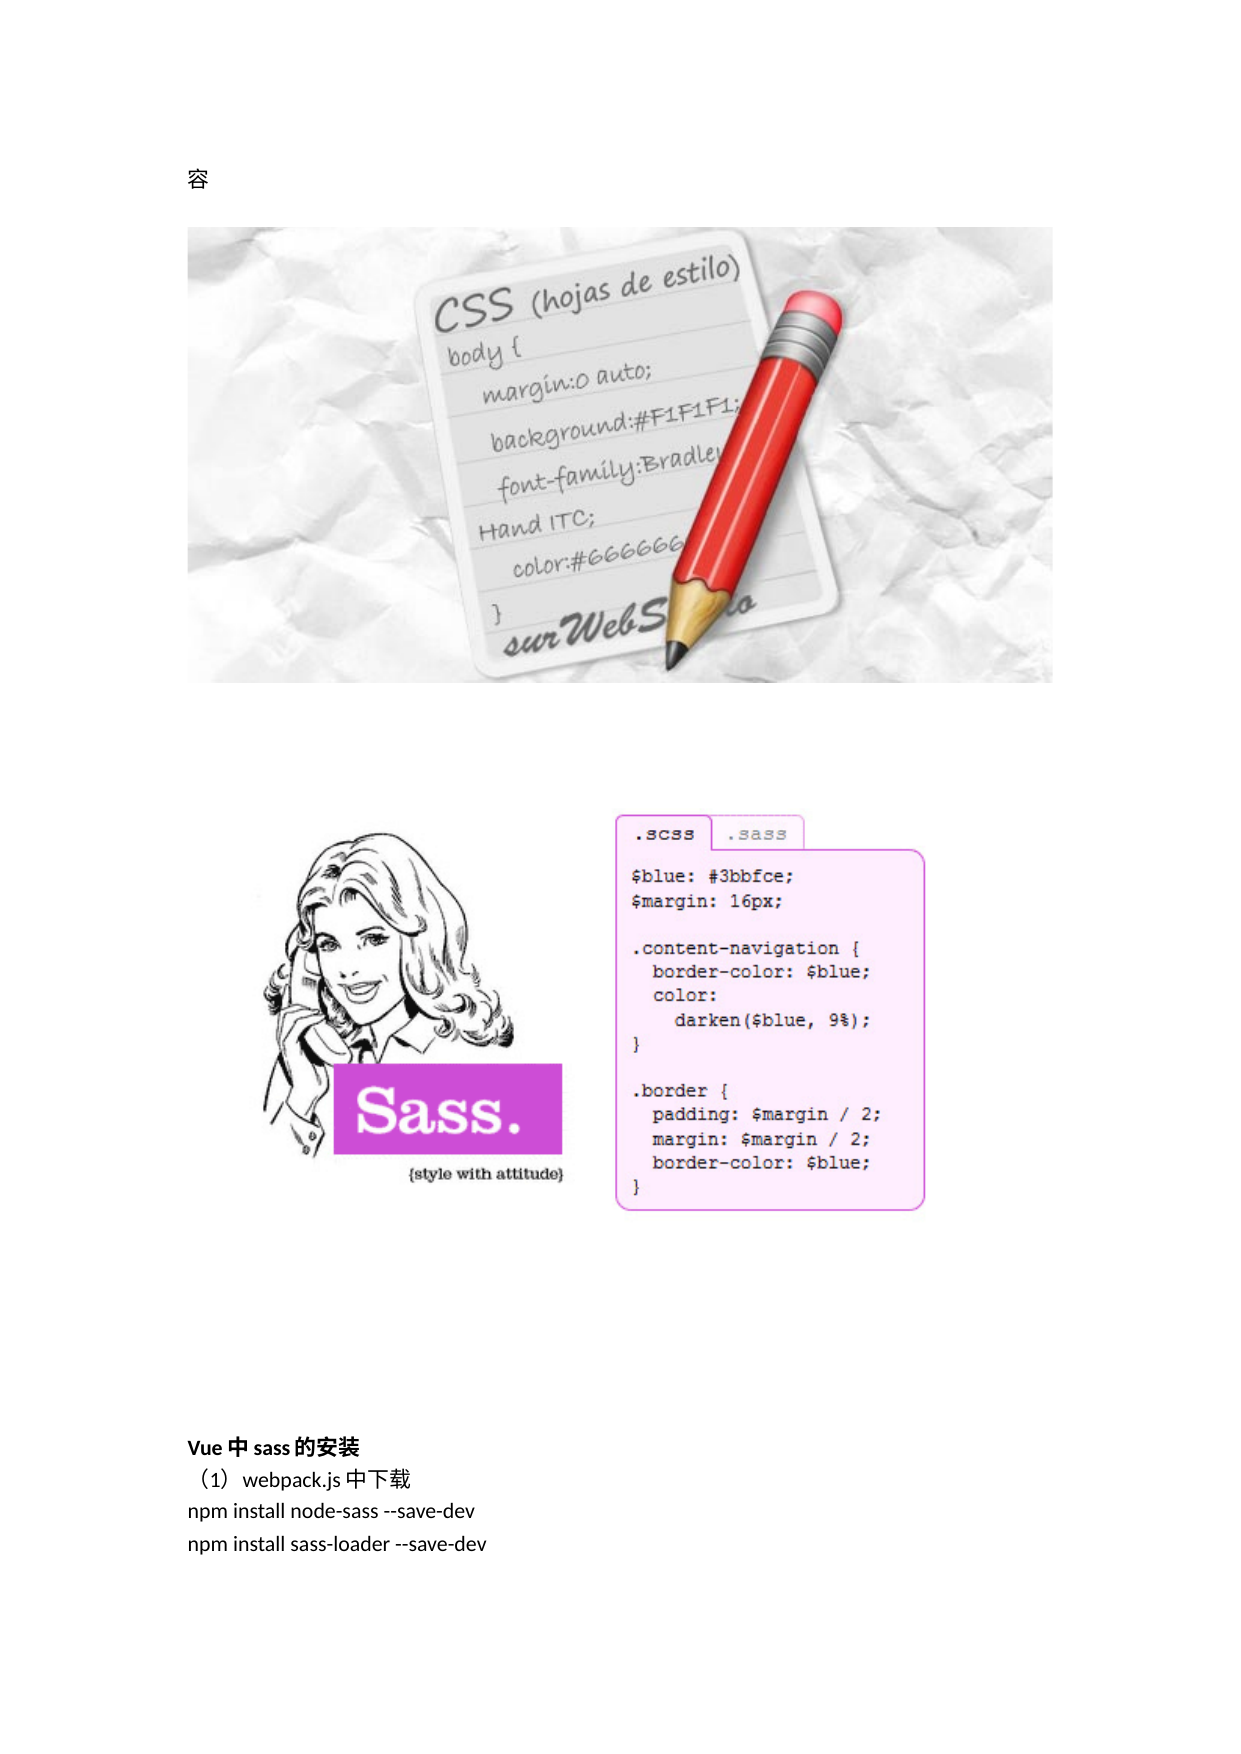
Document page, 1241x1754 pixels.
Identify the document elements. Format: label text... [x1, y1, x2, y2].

picture [187, 227, 1053, 683]
text Vue中sass的安装 [187, 1429, 1053, 1462]
text npm install sass-loader --save-dev [187, 1527, 1053, 1559]
picture [187, 747, 988, 1280]
text （1）webpack.js中下载 [187, 1462, 1053, 1494]
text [187, 162, 1053, 194]
text npm install node-sass --save-dev [187, 1494, 1053, 1527]
